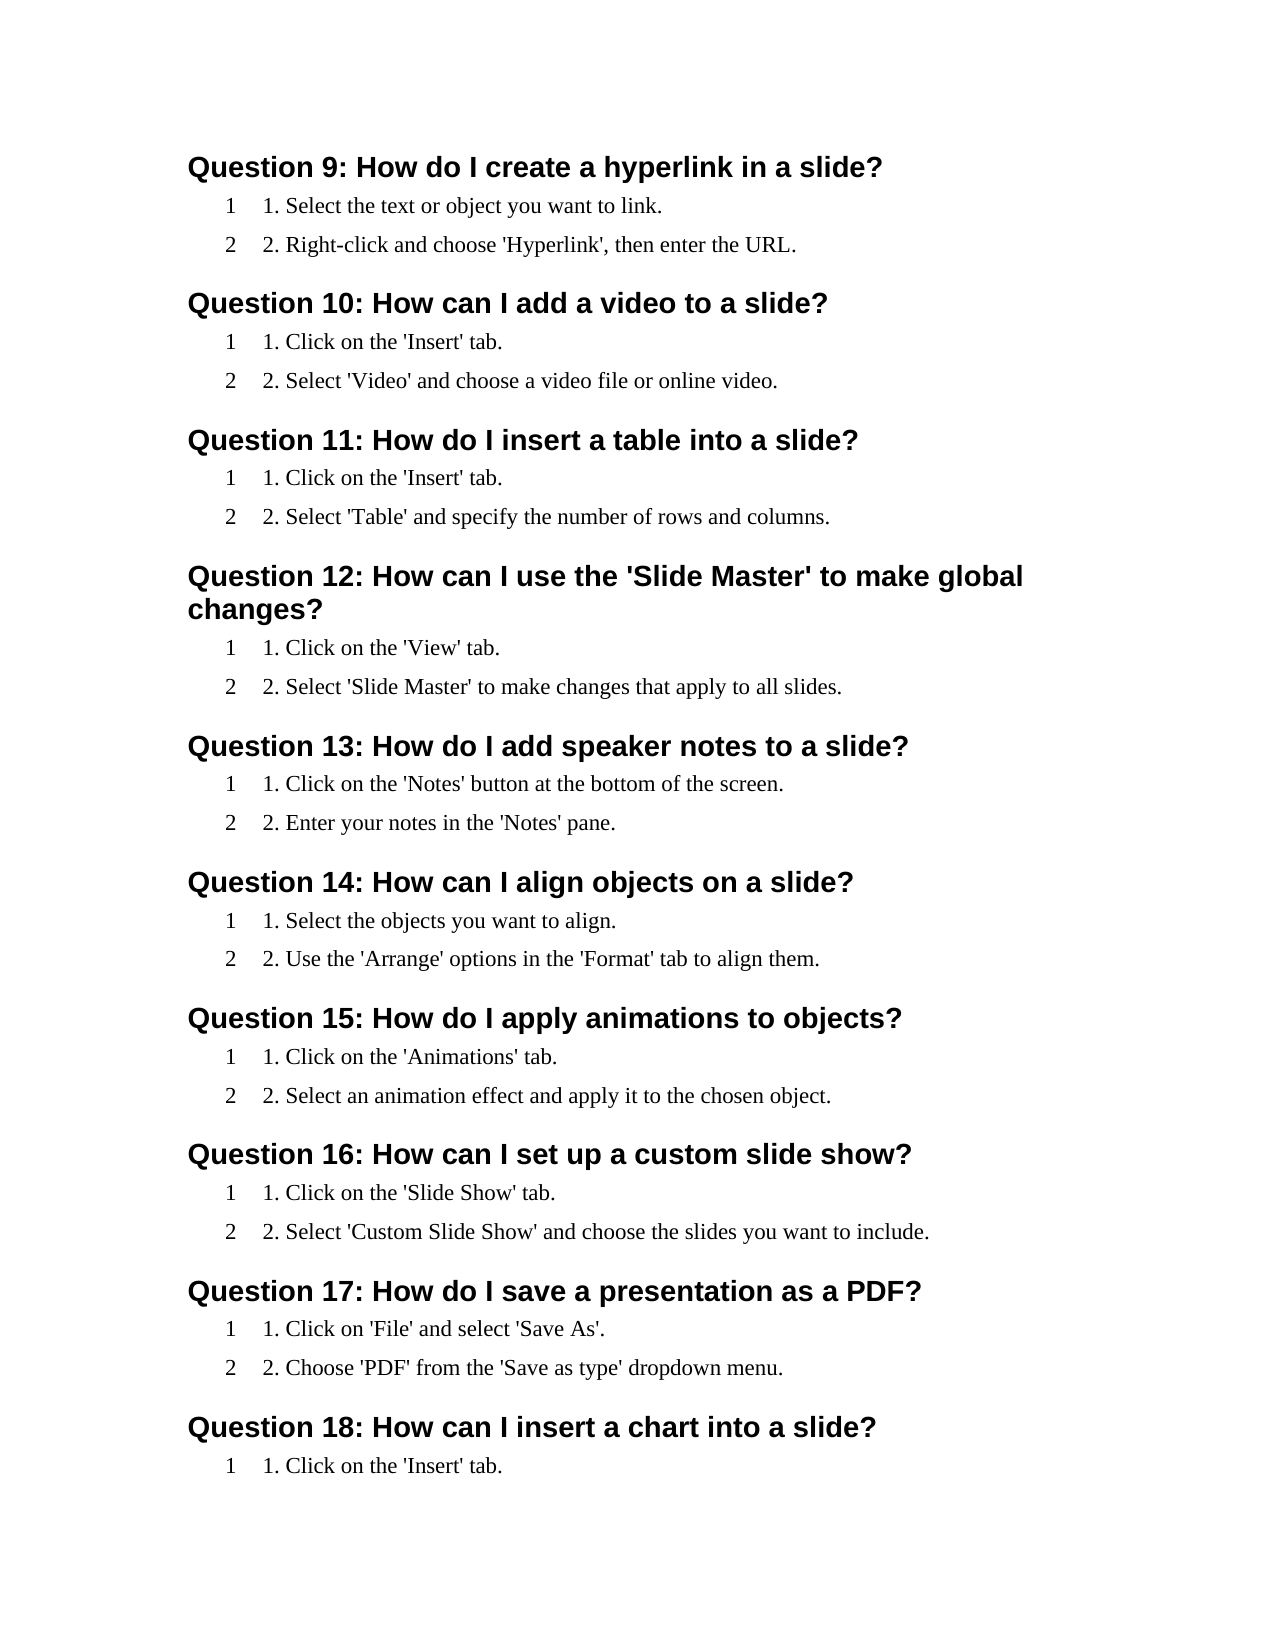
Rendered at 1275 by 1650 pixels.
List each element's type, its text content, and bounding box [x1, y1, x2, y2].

subtitle Question 17: How do I save a presentation as a PDF? [187, 1273, 1087, 1307]
subtitle Question 13: How do I add speaker notes to a slide? [187, 728, 1087, 762]
subtitle Question 14: How can I align objects on a slide? [187, 865, 1087, 898]
list 1. Click on the 'Animations' tab. [225, 1043, 1087, 1069]
list 1. Click on 'File' and select 'Save As'. [225, 1315, 1087, 1342]
list 2. Select 'Slide Master' to make changes that apply to all slides. [225, 673, 1087, 699]
list 2. Use the 'Arrange' options in the 'Format' tab to align them. [225, 946, 1087, 972]
subtitle Question 18: How can I insert a chart into a slide? [187, 1410, 1087, 1443]
list 2. Select 'Custom Slide Show' and choose the slides you want to include. [225, 1218, 1087, 1244]
list 2. Right-click and choose 'Hyperlink', then enter the URL. [225, 231, 1087, 257]
subtitle Question 16: How can I set up a custom slide show? [187, 1137, 1087, 1171]
list 1. Click on the 'View' tab. [225, 634, 1087, 661]
list 2. Choose 'PDF' from the 'Save as type' dropdown menu. [225, 1354, 1087, 1381]
list 1. Select the objects you want to align. [225, 907, 1087, 933]
subtitle Question 11: How do I insert a table into a slide? [187, 422, 1087, 456]
subtitle Question 10: How can I add a video to a slide? [187, 286, 1087, 320]
subtitle Question 9: How do I create a hyperlink in a slide? [187, 150, 1087, 183]
list 1. Click on the 'Slide Show' tab. [225, 1179, 1087, 1206]
list 1. Click on the 'Insert' tab. [225, 1452, 1087, 1478]
list 2. Select 'Table' and specify the number of rows and columns. [225, 503, 1087, 529]
list 2. Enter your notes in the 'Notes' pane. [225, 809, 1087, 836]
list 2. Select 'Video' and choose a video file or online video. [225, 367, 1087, 393]
list 1. Click on the 'Insert' tab. [225, 464, 1087, 491]
list 2. Select an animation effect and apply it to the chosen object. [225, 1082, 1087, 1108]
subtitle Question 12: How can I use the 'Slide Master' to make global changes? [187, 559, 1087, 626]
list 1. Click on the 'Notes' button at the bottom of the screen. [225, 770, 1087, 797]
subtitle Question 15: How do I apply animations to objects? [187, 1001, 1087, 1034]
list 1. Select the text or object you want to link. [225, 192, 1087, 218]
list 1. Click on the 'Insert' tab. [225, 328, 1087, 354]
